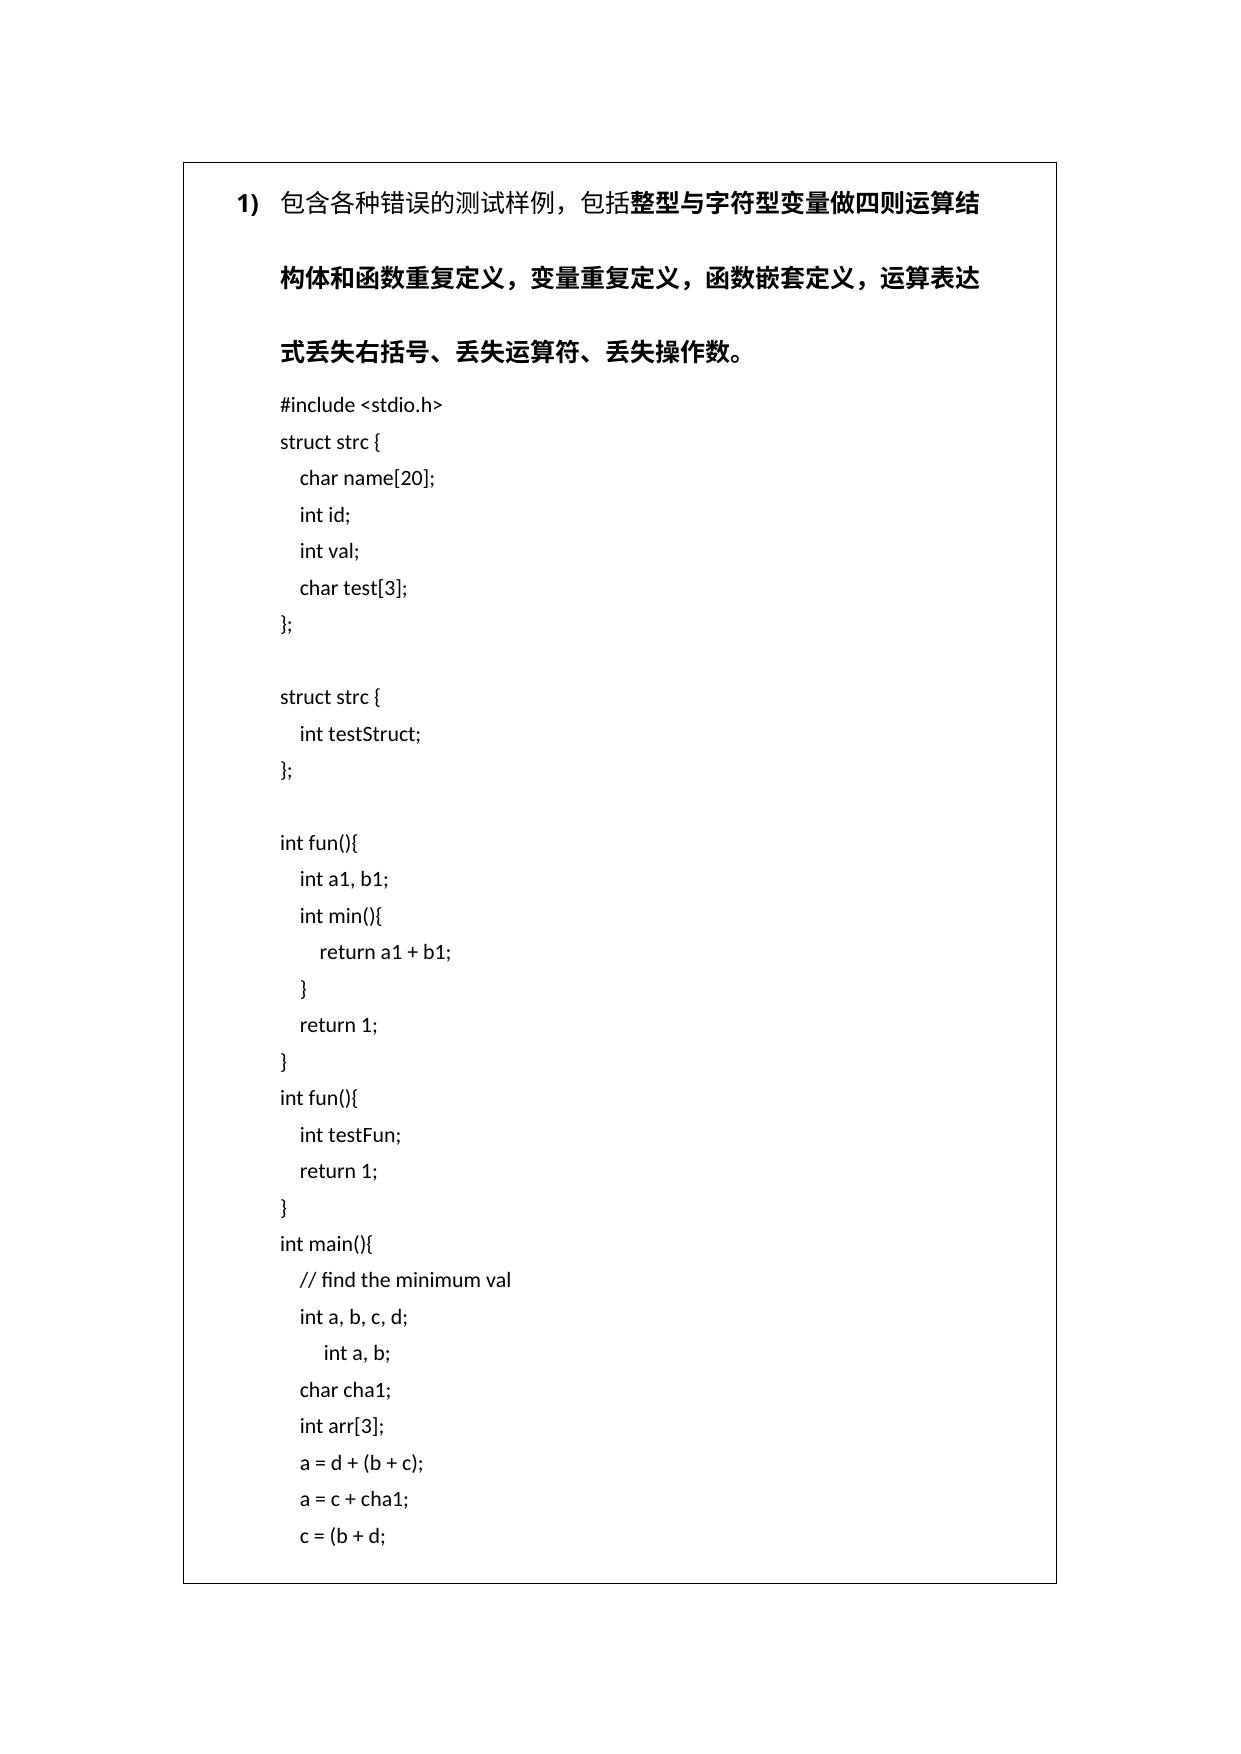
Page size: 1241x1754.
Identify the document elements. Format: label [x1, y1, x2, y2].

table_cell [184, 163, 1056, 1582]
